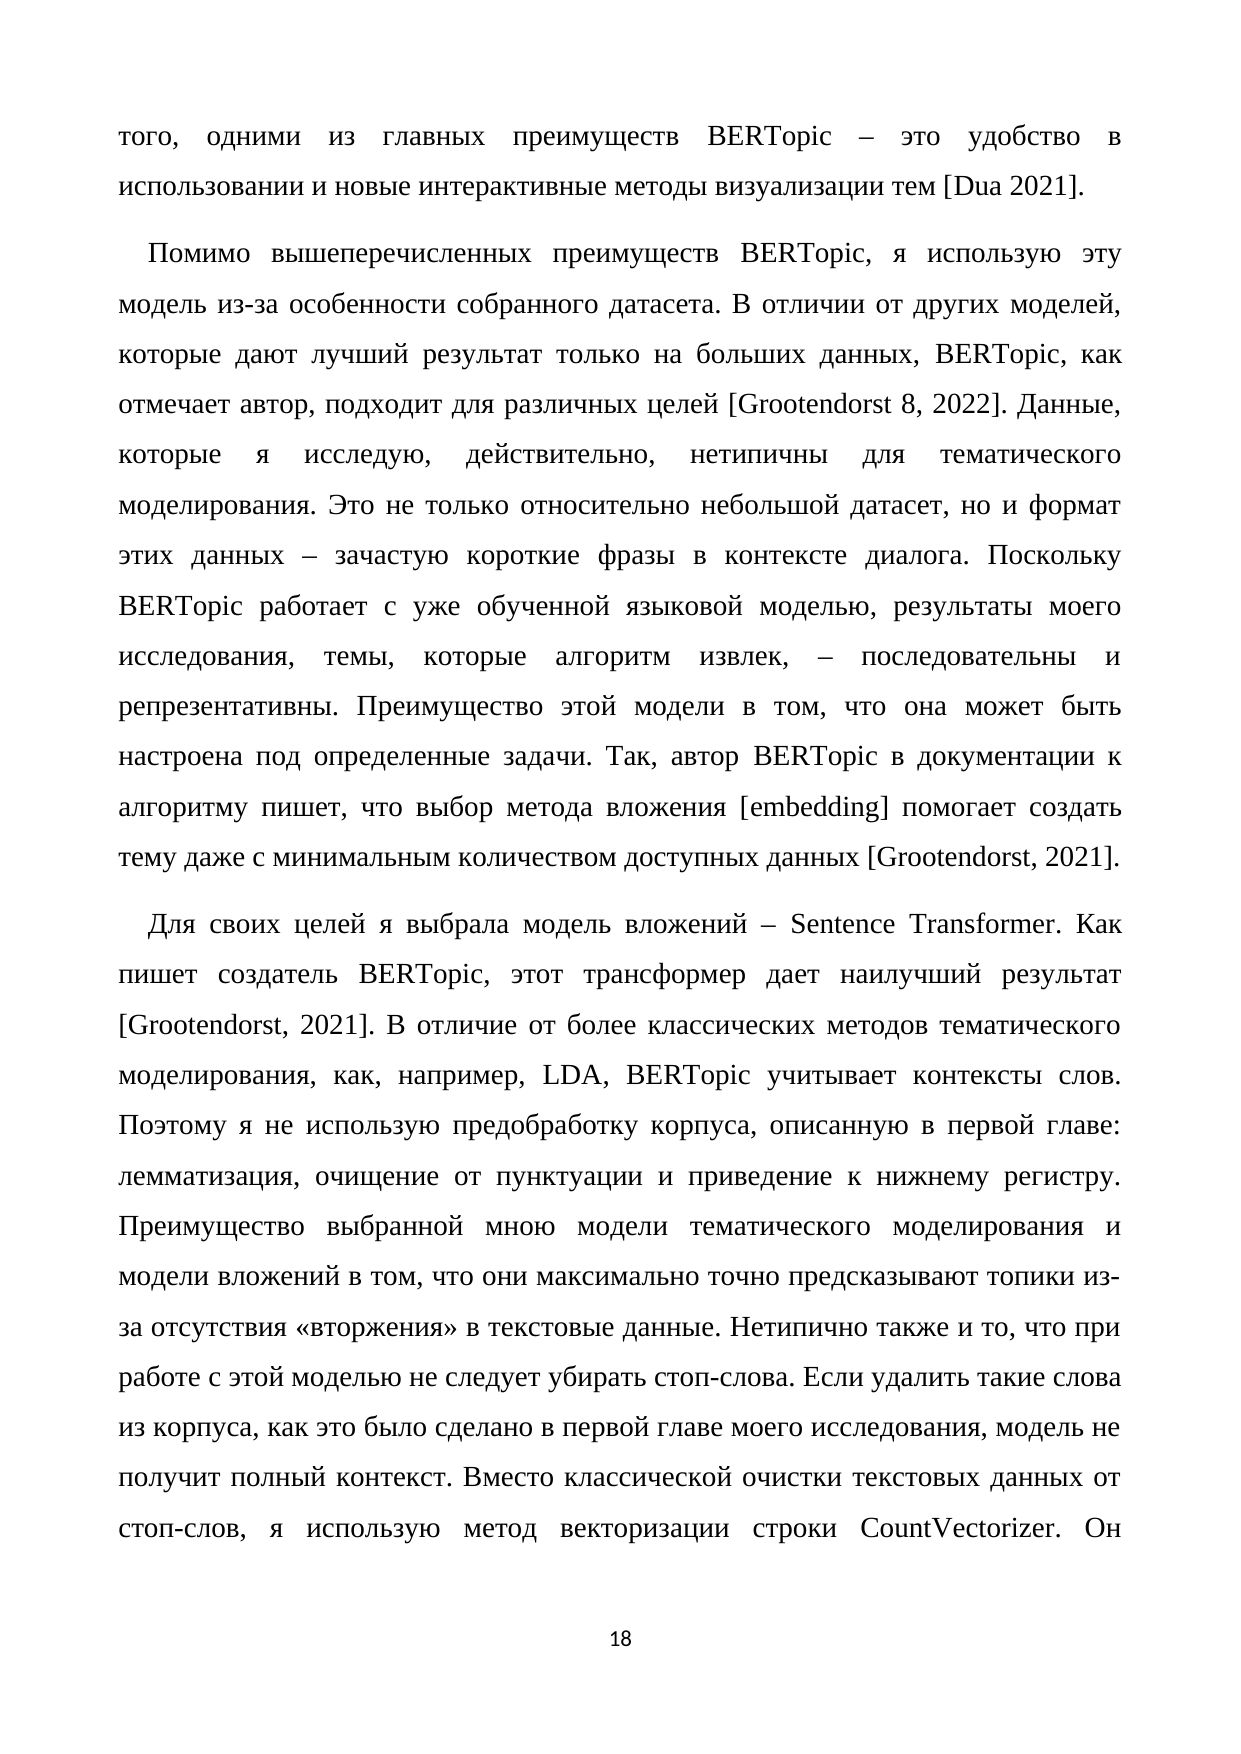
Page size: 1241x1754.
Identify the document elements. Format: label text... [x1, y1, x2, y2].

text Помимо вышеперечисленных преимуществ BERTopic, я использую эту модель из-за особенности собранного датасета. В отличии от других моделей, которые дают лучший результат только на больших данных, BERTopic, как отмечает автор, подходит для различных целей [Grootendorst 8, 2022]. Данные, которые я исследую, действительно, нетипичны для тематического моделирования. Это не только относительно небольшой датасет, но и формат этих данных – зачастую короткие фразы в контексте диалога. Поскольку BERTopic работает с уже обученной языковой моделью, результаты моего исследования, темы, которые алгоритм извлек, – последовательны и репрезентативны. Преимущество этой модели в том, что она может быть настроена под определенные задачи. Так, автор BERTopic в документации к алгоритму пишет, что выбор метода вложения [embedding] помогает создать тему даже с минимальным количеством доступных данных [Grootendorst, 2021]. [118, 235, 1122, 873]
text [118, 118, 1122, 202]
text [118, 906, 1122, 1543]
